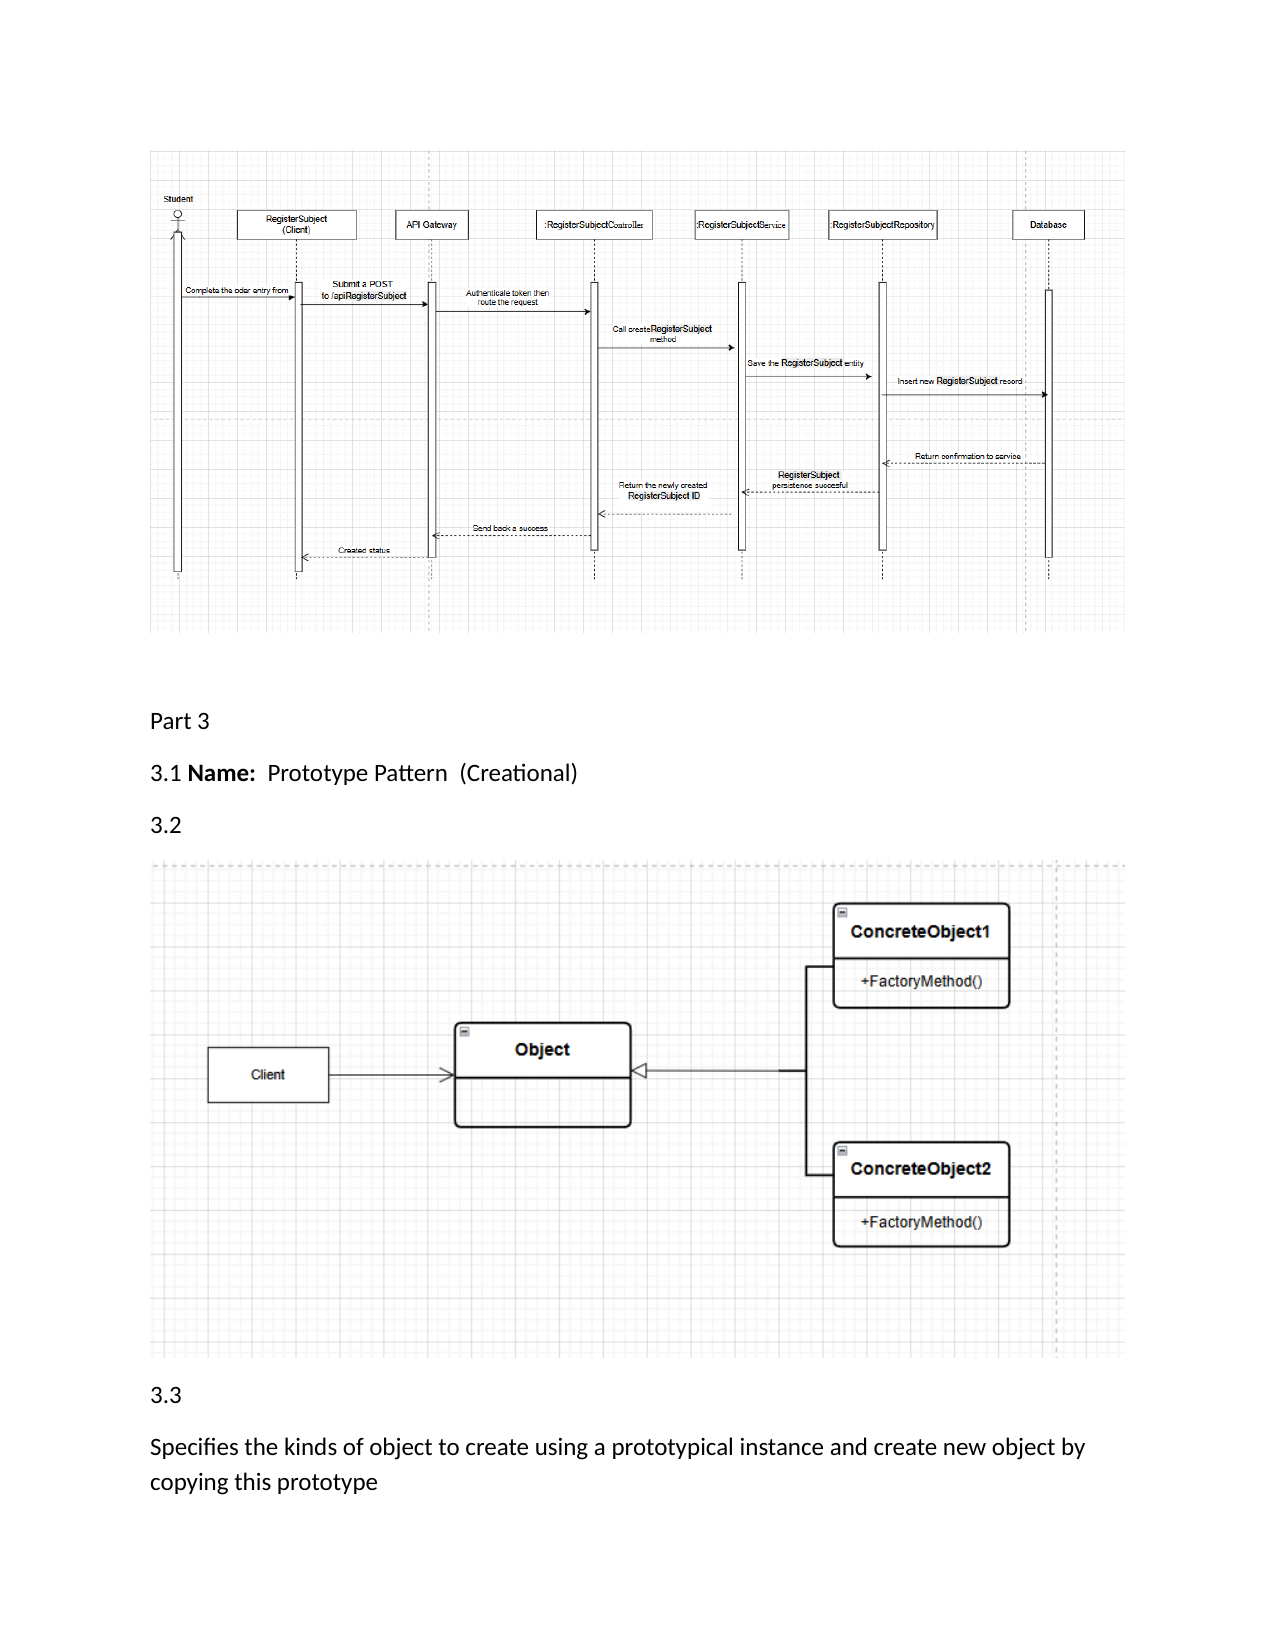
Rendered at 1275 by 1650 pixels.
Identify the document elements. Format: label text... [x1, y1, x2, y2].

text 3.1 Name: Prototype Pattern (Creational) [150, 757, 1125, 788]
picture [150, 150, 1125, 633]
picture [150, 860, 1125, 1358]
text 3.3 [150, 1379, 1125, 1409]
text 3.2 [150, 809, 1125, 839]
text Part 3 [150, 705, 1125, 736]
text Specifies the kinds of object to create using a prototypical instance and create new object by copying this prototype [150, 1431, 1125, 1496]
